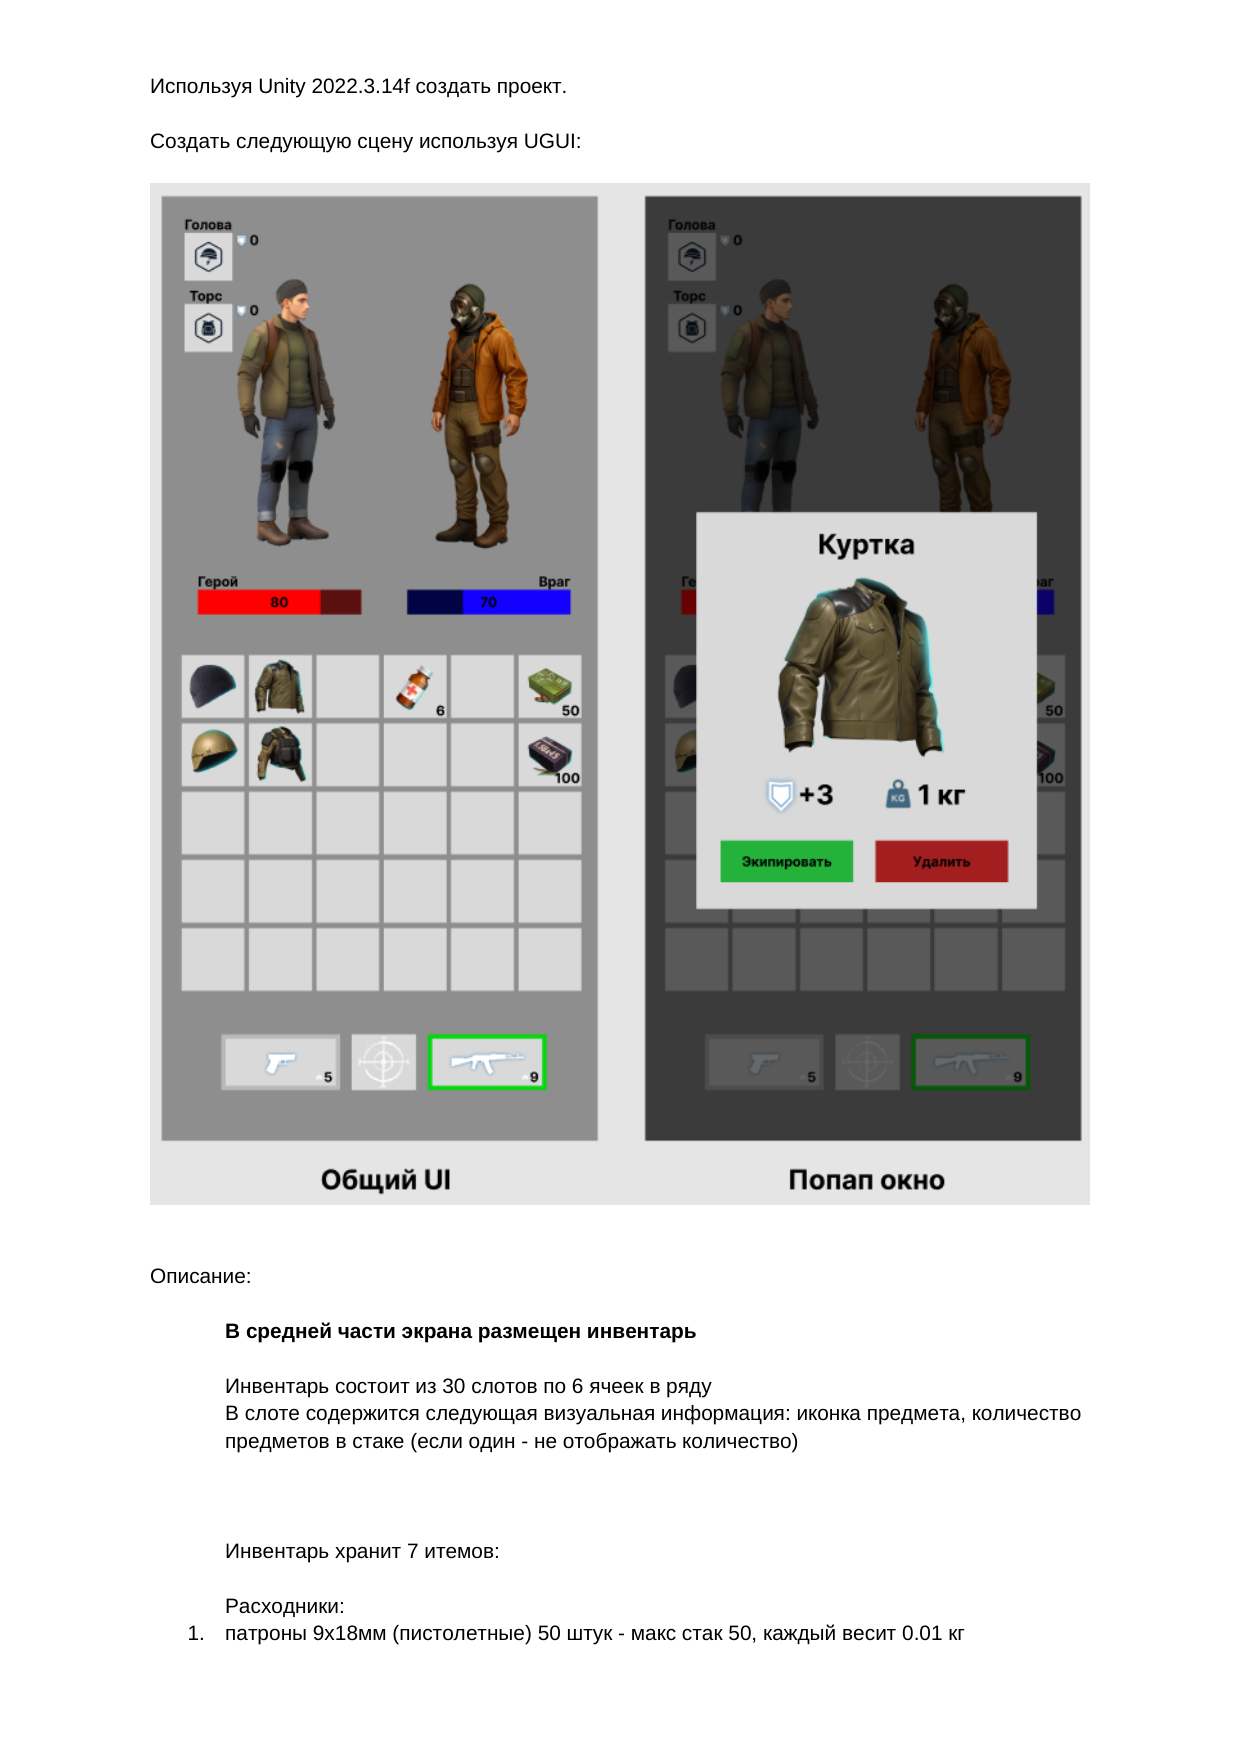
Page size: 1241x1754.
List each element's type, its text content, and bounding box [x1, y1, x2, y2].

text В средней части экрана размещен инвентарь [150, 1318, 1090, 1342]
text В слоте содержится следующая визуальная информация: иконка предмета, количество предметов в стаке (если один - не отображать количество) [225, 1401, 1090, 1452]
text Инвентарь хранит 7 итемов: [225, 1538, 1090, 1562]
list патроны 9х18мм (пистолетные) 50 штук - макс стак 50, каждый весит 0.01 кг [187, 1621, 1090, 1645]
text Инвентарь состоит из 30 слотов по 6 ячеек в ряду [225, 1373, 1090, 1397]
text Используя Unity 2022.3.14f создать проект. [150, 74, 1090, 98]
picture [150, 183, 1091, 1205]
text Расходники: [225, 1593, 1090, 1617]
text Создать следующую сцену используя UGUI: [150, 129, 1090, 153]
text Описание: [150, 1263, 1090, 1287]
